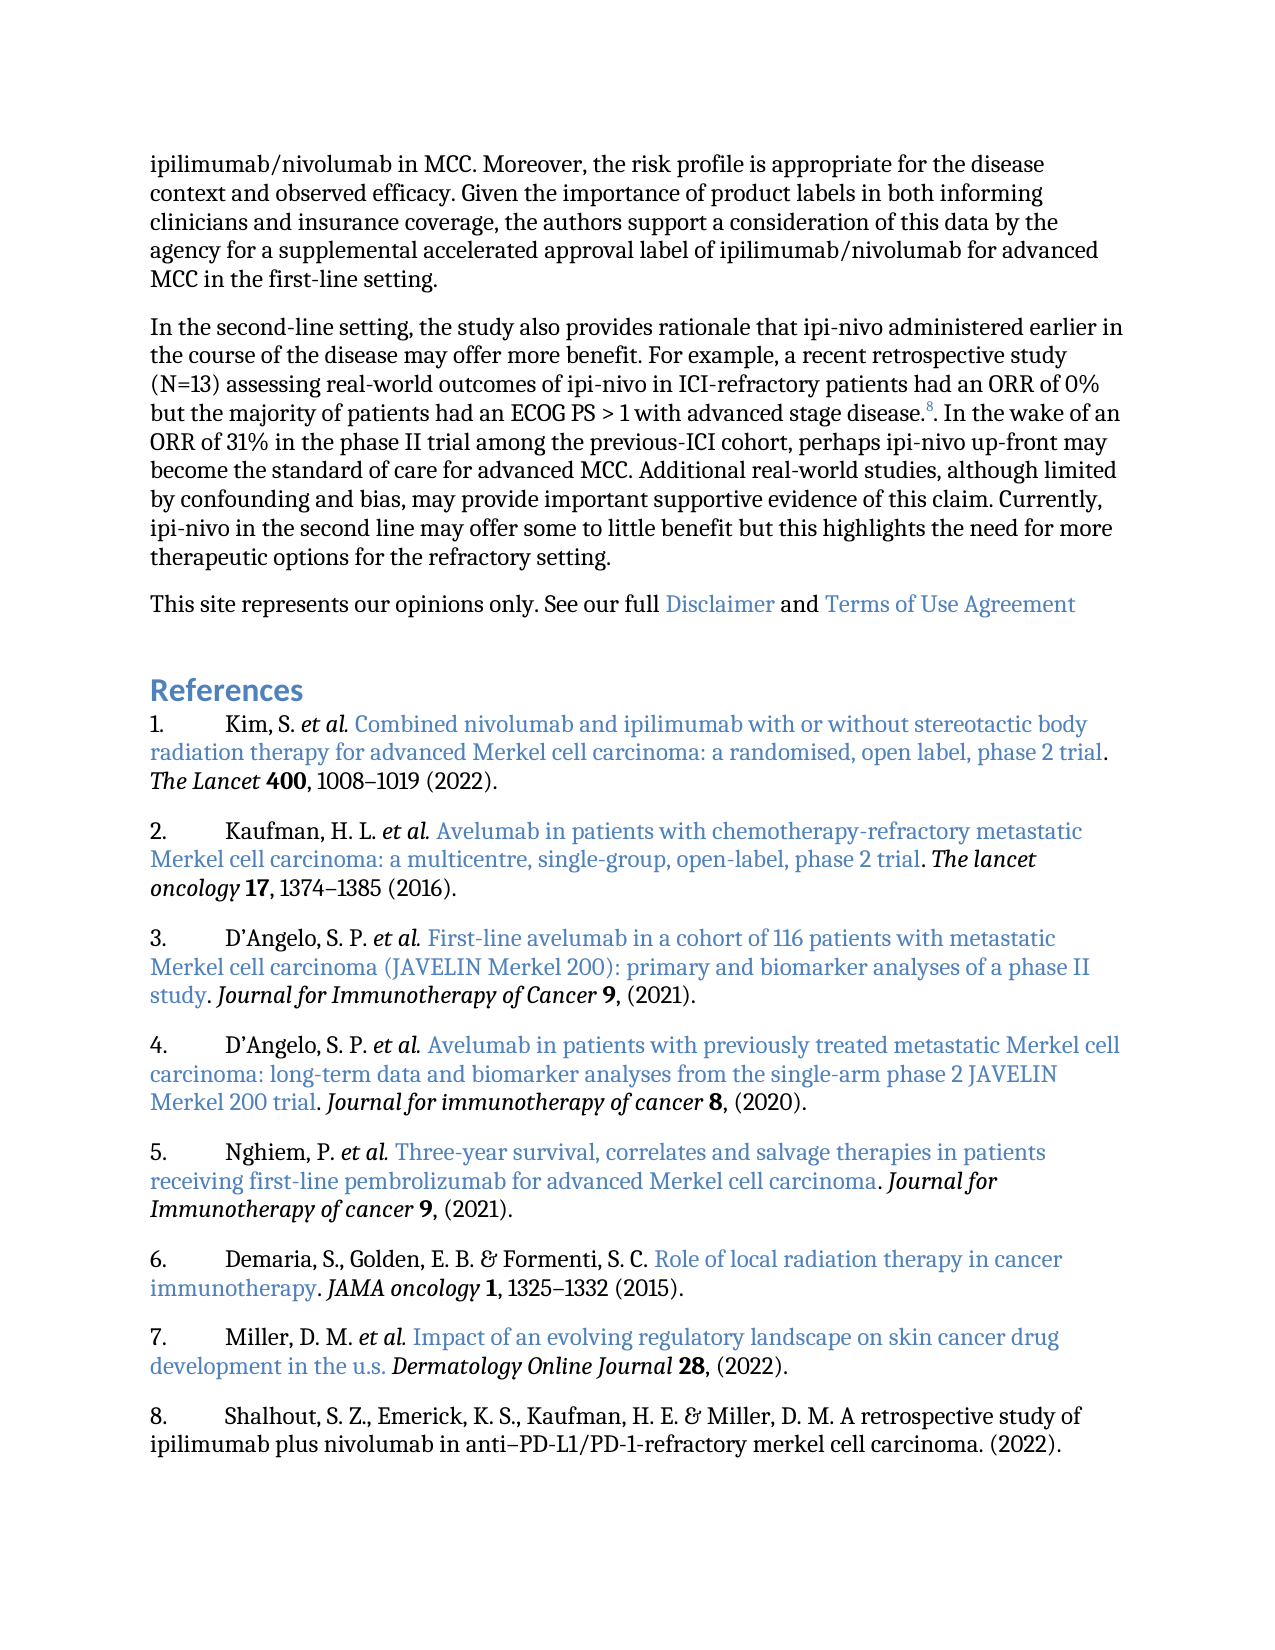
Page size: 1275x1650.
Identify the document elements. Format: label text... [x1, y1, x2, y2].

text 7. Miller, D. M. et al. Impact of an evolving regulatory landscape on skin cancer drug development in the u.s. Dermatology Online Journal 28, (2022). [150, 1323, 1125, 1381]
subtitle References [150, 669, 1125, 709]
text 1. Kim, S. et al. Combined nivolumab and ipilimumab with or without stereotactic body radiation therapy for advanced Merkel cell carcinoma: a randomised, open label, phase 2 trial. The Lancet 400, 1008–1019 (2022). [150, 709, 1125, 796]
text 4. D’Angelo, S. P. et al. Avelumab in patients with previously treated metastatic Merkel cell carcinoma: long-term data and biomarker analyses from the single-arm phase 2 JAVELIN Merkel 200 trial. Journal for immunotherapy of cancer 8, (2020). [150, 1031, 1125, 1117]
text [150, 150, 1125, 294]
text 3. D’Angelo, S. P. et al. First-line avelumab in a cohort of 116 patients with metastatic Merkel cell carcinoma (JAVELIN Merkel 200): primary and biomarker analyses of a phase II study. Journal for Immunotherapy of Cancer 9, (2021). [150, 924, 1125, 1010]
text In the second-line setting, the study also provides rationale that ipi-nivo administered earlier in the course of the disease may offer more benefit. For example, a recent retrospective study (N=13) assessing real-world outcomes of ipi-nivo in ICI-refractory patients had an ORR of 0% but the majority of patients had an ECOG PS > 1 with advanced stage disease.8. In the wake of an ORR of 31% in the phase II trial among the previous-ICI cohort, perhaps ipi-nivo up-front may become the standard of care for advanced MCC. Additional real-world studies, although limited by confounding and bias, may provide important supportive evidence of this claim. Currently, ipi-nivo in the second line may offer some to little benefit but this highlights the need for more therapeutic options for the refractory setting. [150, 312, 1125, 571]
text 5. Nghiem, P. et al. Three-year survival, correlates and salvage therapies in patients receiving first-line pembrolizumab for advanced Merkel cell carcinoma. Journal for Immunotherapy of cancer 9, (2021). [150, 1138, 1125, 1224]
text This site represents our opinions only. See our full Disclaimer and Terms of Use Agreement [150, 590, 1125, 619]
text 2. Kaufman, H. L. et al. Avelumab in patients with chemotherapy-refractory metastatic Merkel cell carcinoma: a multicentre, single-group, open-label, phase 2 trial. The lancet oncology 17, 1374–1385 (2016). [150, 817, 1125, 903]
text 8. Shalhout, S. Z., Emerick, K. S., Kaufman, H. E. & Miller, D. M. A retrospective study of ipilimumab plus nivolumab in anti–PD-L1/PD-1-refractory merkel cell carcinoma. (2022). [150, 1402, 1125, 1459]
text 6. Demaria, S., Golden, E. B. & Formenti, S. C. Role of local radiation therapy in cancer immunotherapy. JAMA oncology 1, 1325–1332 (2015). [150, 1245, 1125, 1302]
